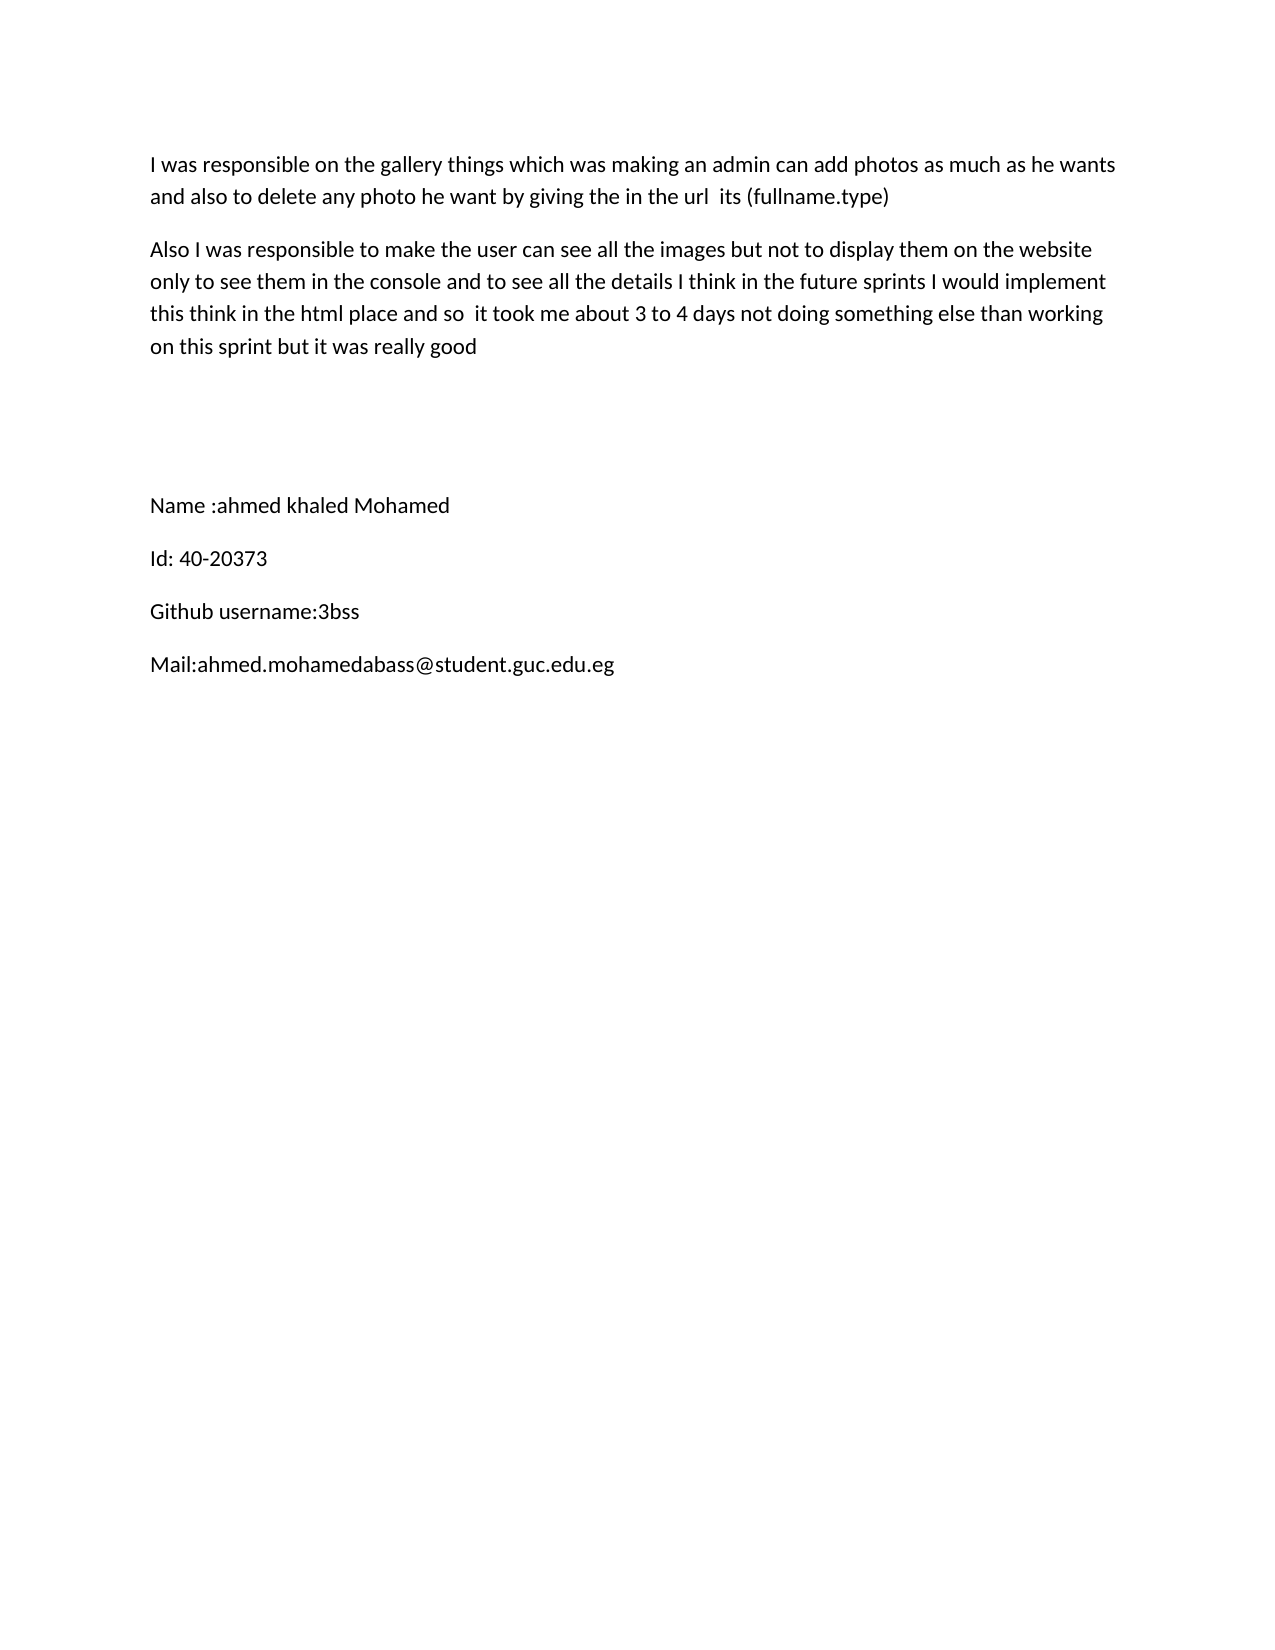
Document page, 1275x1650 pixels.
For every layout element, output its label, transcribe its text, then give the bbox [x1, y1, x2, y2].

text Name :ahmed khaled Mohamed [150, 491, 1125, 519]
text I was responsible on the gallery things which was making an admin can add photos as much as he wants and also to delete any photo he want by giving the in the url its (fullname.type) [150, 150, 1125, 210]
text Github username:3bss [150, 597, 1125, 625]
text Also I was responsible to make the user can see all the images but not to display them on the website only to see them in the console and to see all the details I think in the future sprints I would implement this think in the html place and so it took me about 3 to 4 days not doing something else than working on this sprint but it was really good [150, 235, 1125, 360]
text Mail:ahmed.mohamedabass@student.guc.edu.eg [150, 650, 1125, 678]
text Id: 40-20373 [150, 544, 1125, 572]
